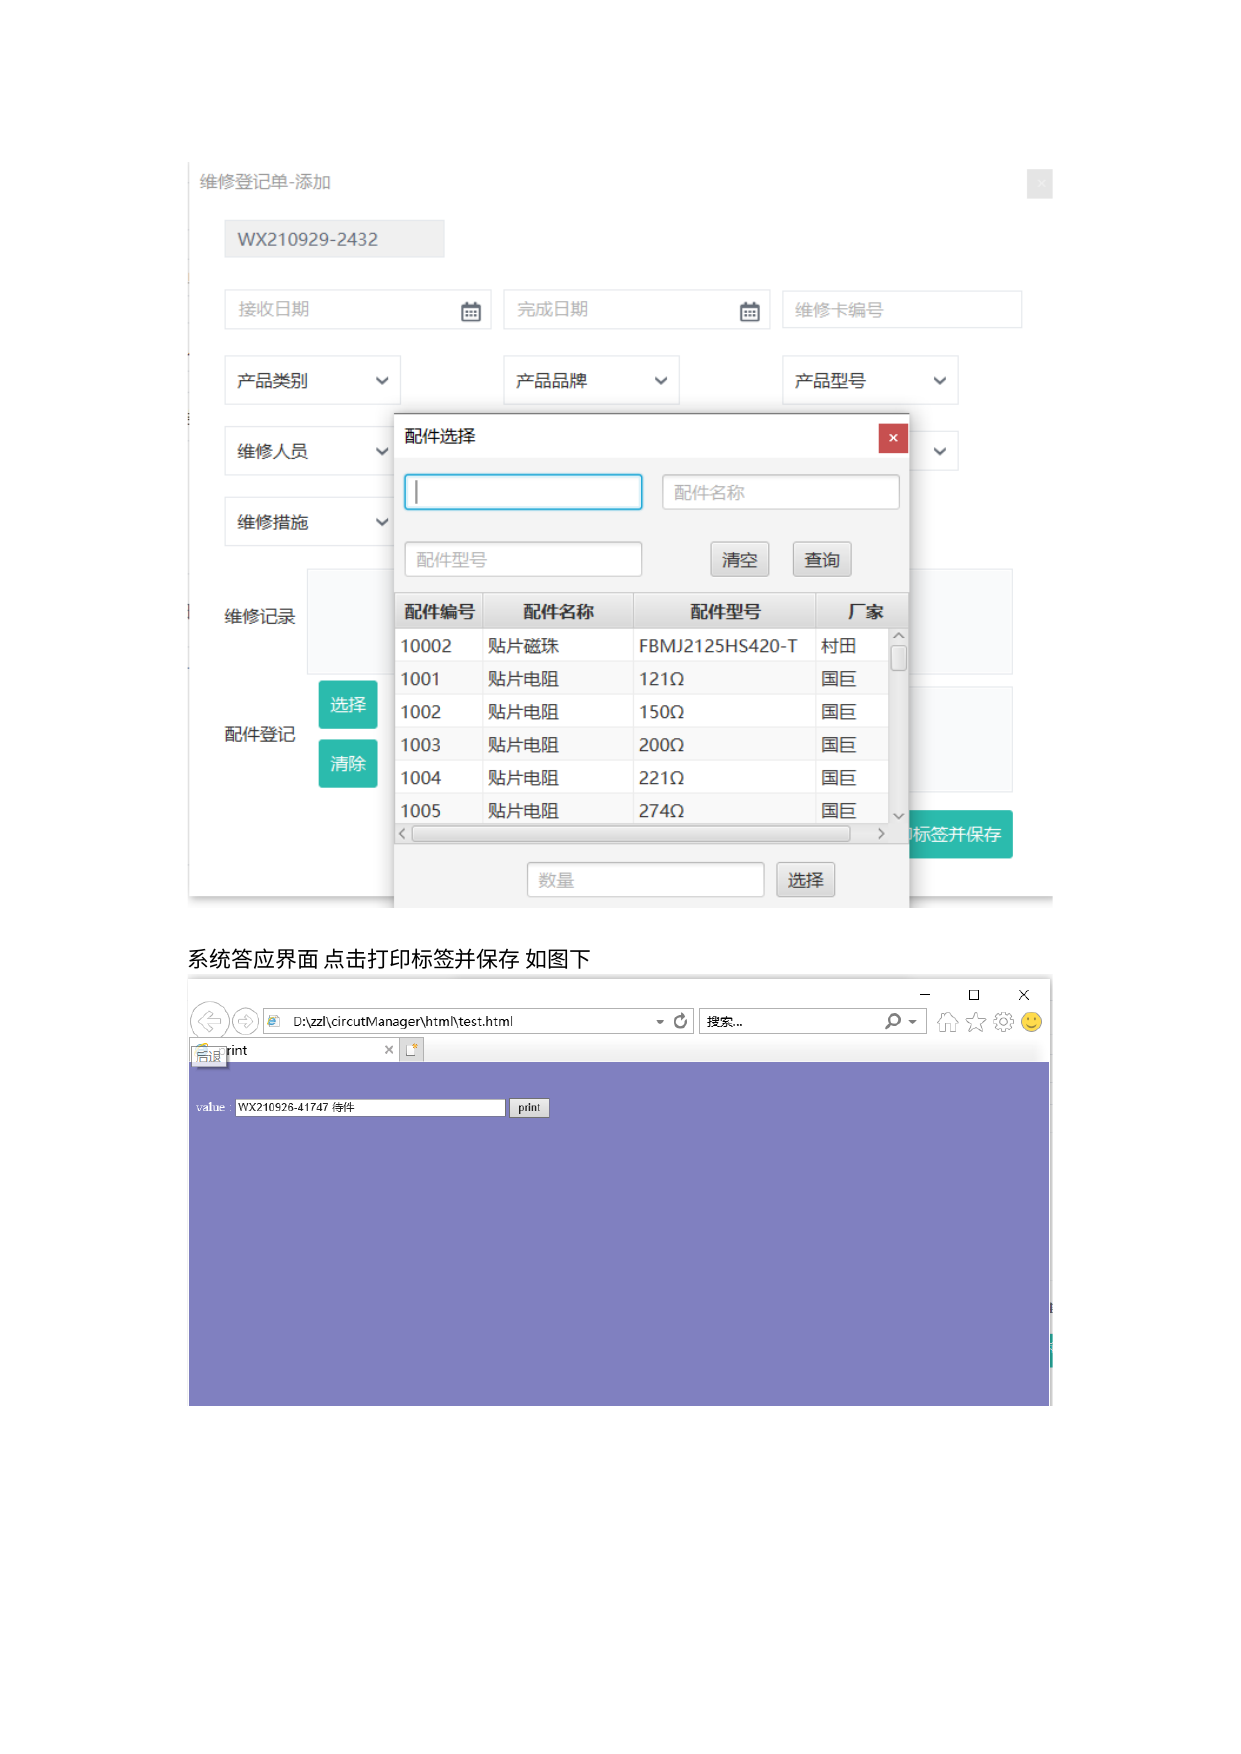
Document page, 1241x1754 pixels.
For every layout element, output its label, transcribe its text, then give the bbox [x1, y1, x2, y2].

text 系统答应界面 点击打印标签并保存 如图下 [187, 942, 1053, 974]
picture [187, 162, 1053, 908]
picture [187, 974, 1053, 1406]
